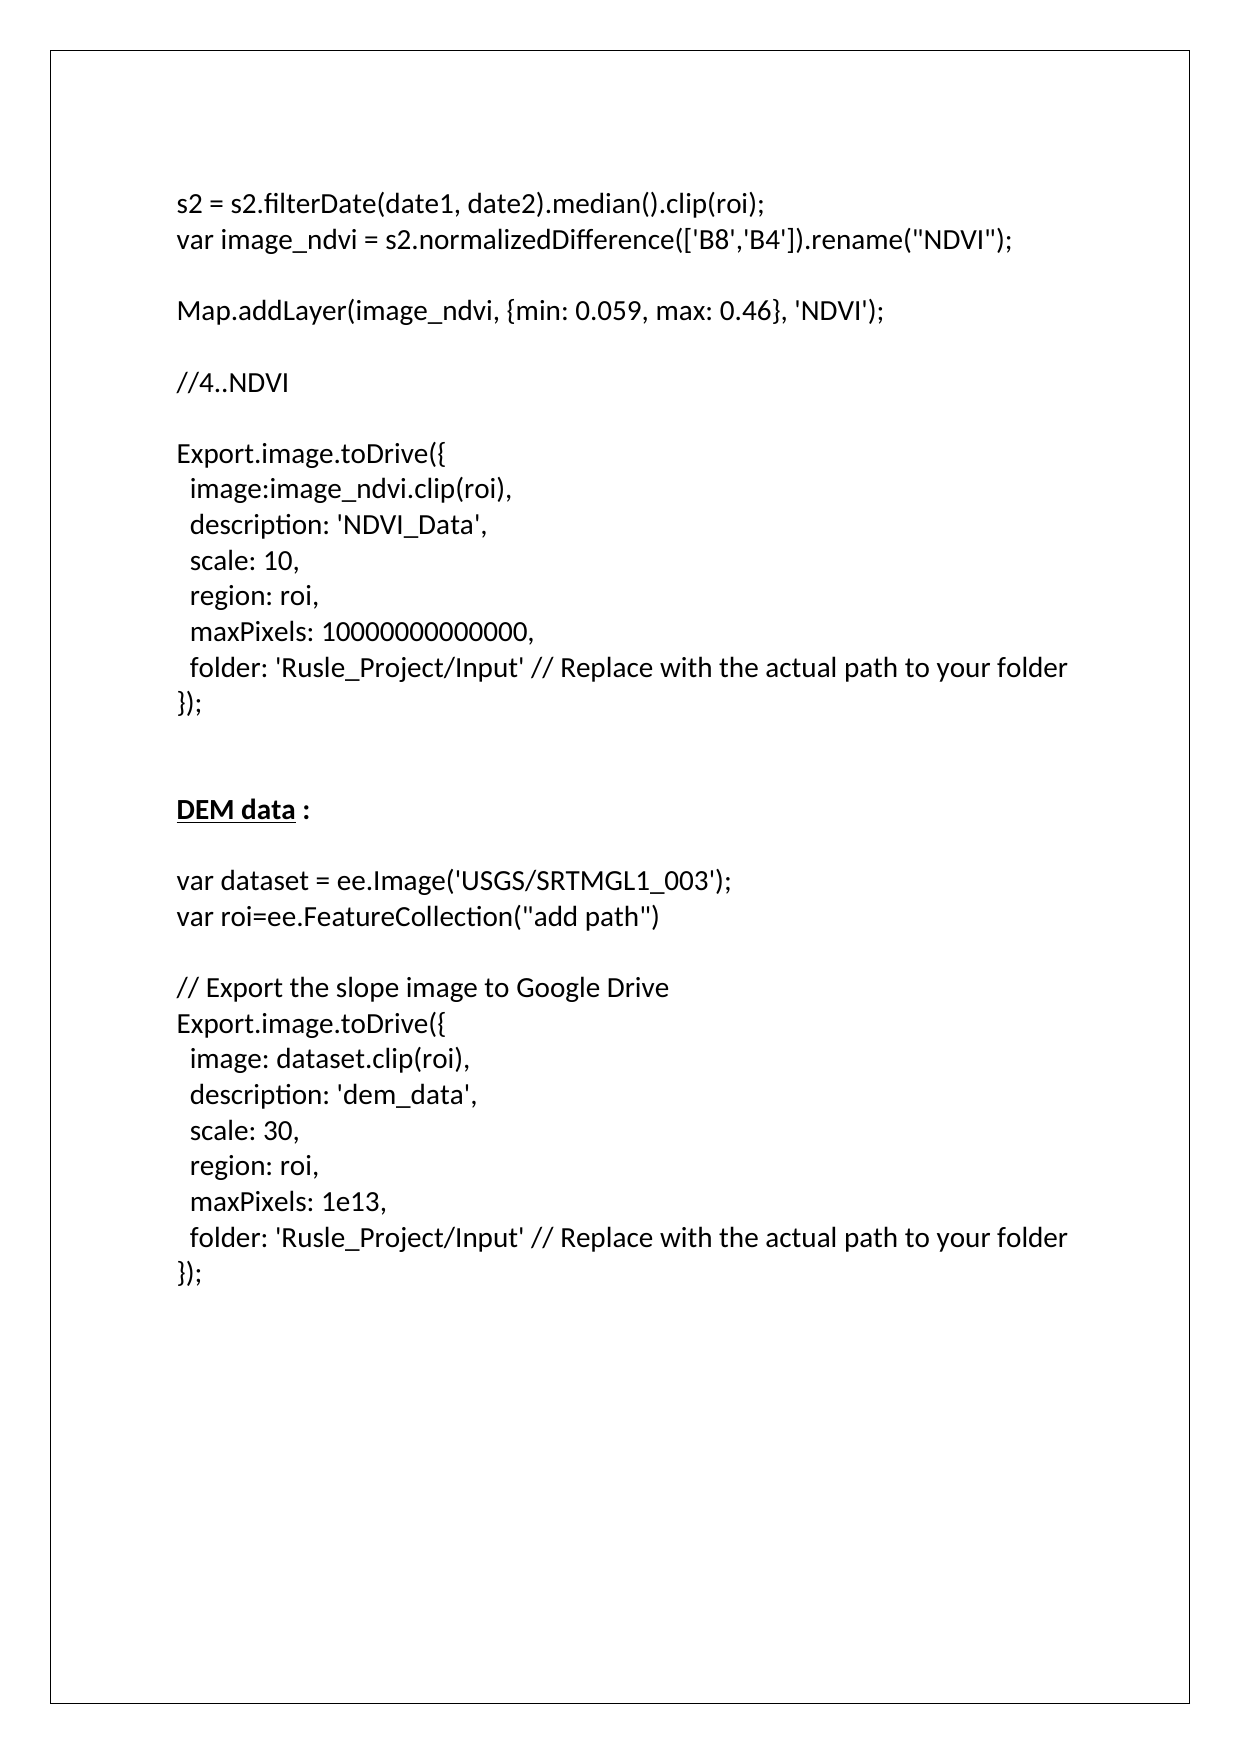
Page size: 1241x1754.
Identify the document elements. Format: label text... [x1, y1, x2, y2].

text maxPixels: 10000000000000, [150, 613, 1090, 649]
text image: dataset.clip(roi), [150, 1041, 1090, 1076]
text description: 'dem_data', [150, 1076, 1090, 1112]
text Export.image.toDrive({ [150, 1005, 1090, 1041]
text var dataset = ee.Image('USGS/SRTMGL1_003'); [150, 862, 1090, 898]
text var roi=ee.FeatureCollection("add path") [150, 898, 1090, 934]
text folder: 'Rusle_Project/Input' // Replace with the actual path to your folder [150, 649, 1090, 684]
text region: roi, [150, 1147, 1090, 1183]
text Map.addLayer(image_ndvi, {min: 0.059, max: 0.46}, 'NDVI'); [150, 292, 1090, 328]
text }); [150, 684, 1090, 720]
text // Export the slope image to Google Drive [150, 969, 1090, 1005]
text //4..NDVI [150, 364, 1090, 399]
text Export.image.toDrive({ [150, 435, 1090, 471]
text s2 = s2.filterDate(date1, date2).median().clip(roi); [150, 186, 1090, 221]
text description: 'NDVI_Data', [150, 506, 1090, 542]
text region: roi, [150, 577, 1090, 613]
text folder: 'Rusle_Project/Input' // Replace with the actual path to your folder [150, 1219, 1090, 1254]
text maxPixels: 1e13, [150, 1183, 1090, 1219]
text scale: 10, [150, 542, 1090, 577]
text DEM data : [150, 791, 1090, 827]
text image:image_ndvi.clip(roi), [150, 471, 1090, 506]
text scale: 30, [150, 1112, 1090, 1147]
text }); [150, 1254, 1090, 1290]
text var image_ndvi = s2.normalizedDifference(['B8','B4']).rename("NDVI"); [150, 221, 1090, 257]
